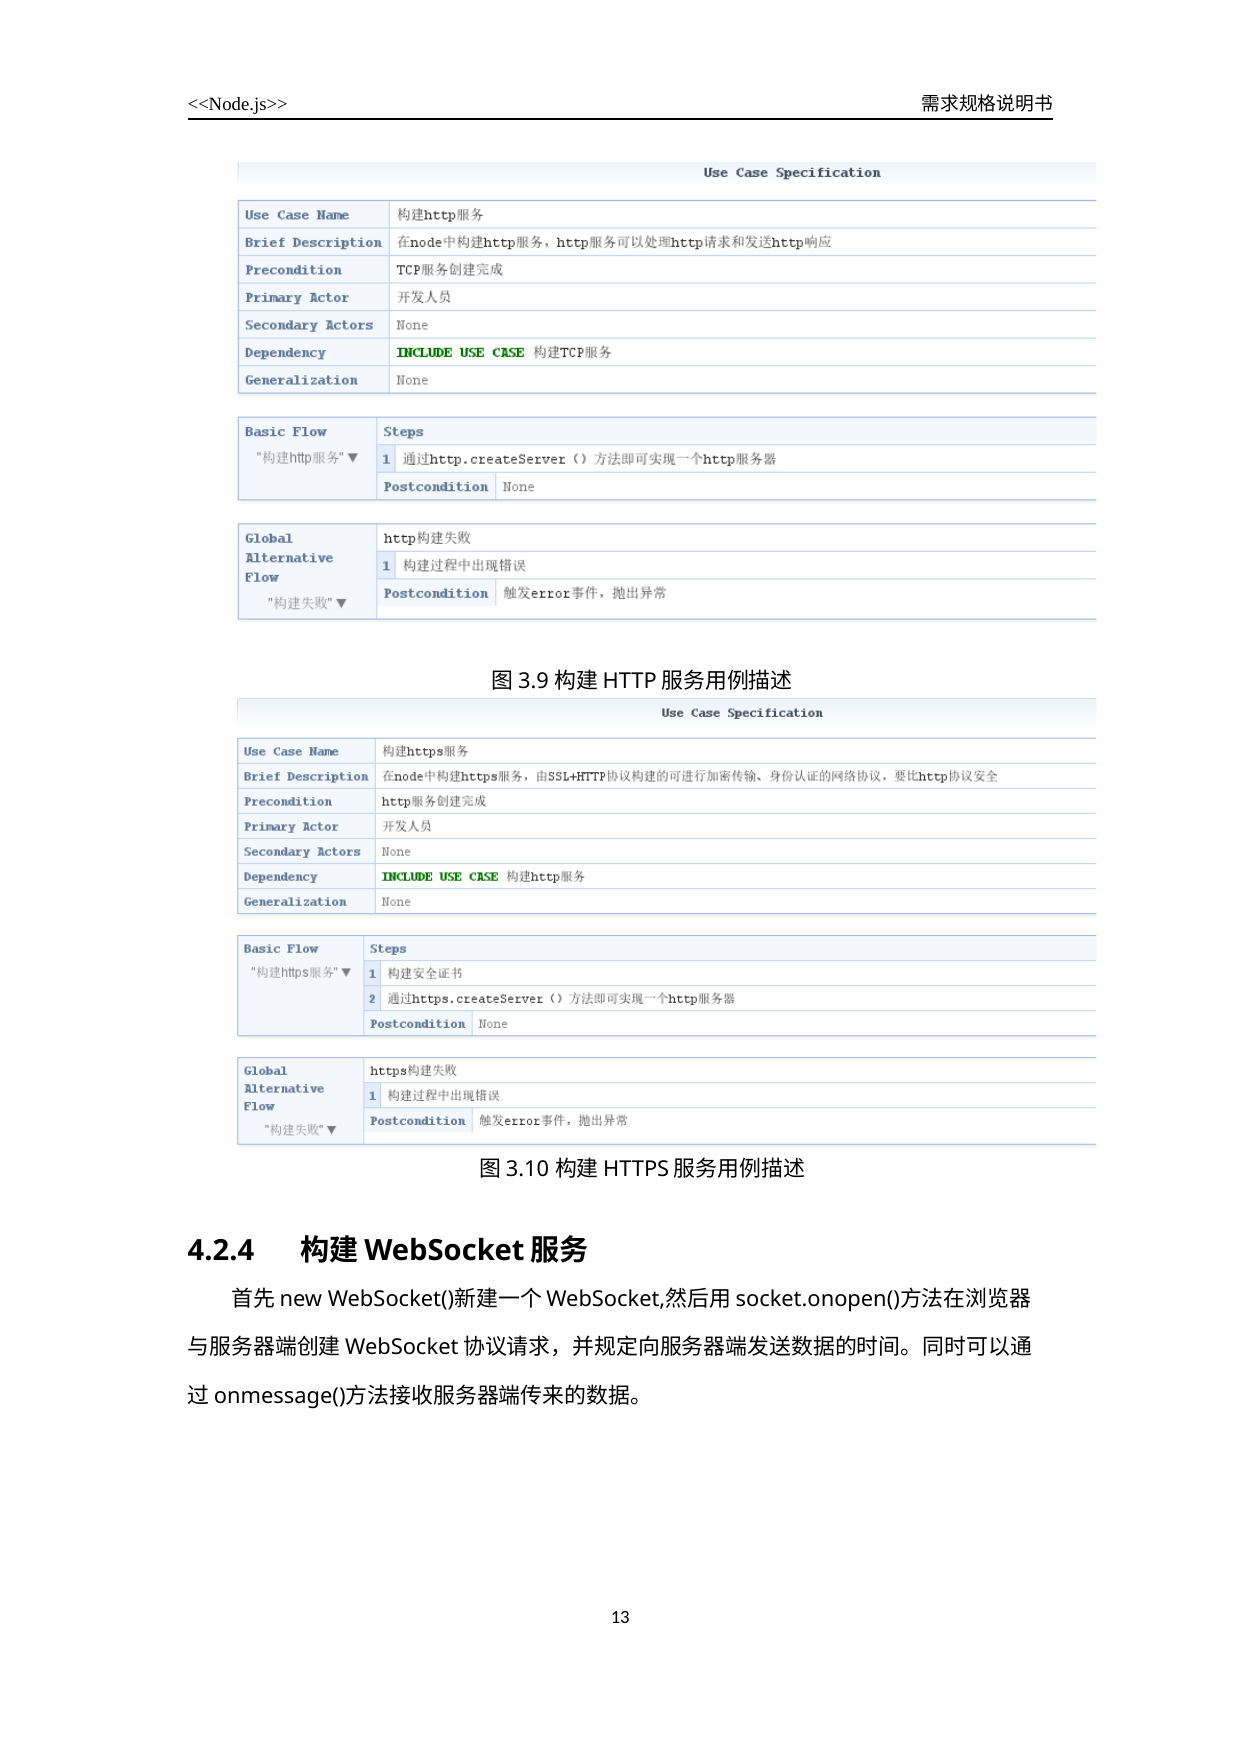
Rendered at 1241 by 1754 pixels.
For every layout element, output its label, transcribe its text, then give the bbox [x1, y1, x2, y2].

picture [231, 162, 1097, 622]
text 图3.10 构建HTTPS服务用例描述 [187, 1150, 1053, 1183]
picture [231, 695, 1097, 1149]
list 构建WebSocket服务 [187, 1215, 1053, 1280]
text 图3.9 构建HTTP服务用例描述 [187, 663, 1053, 695]
text 首先new WebSocket()新建一个WebSocket,然后用socket.onopen()方法在浏览器与服务器端创建WebSocket协议请求，并规定向服务器端发送数据的时间。同时可以通过onmessage()方法接收服务器端传来的数据。 [187, 1280, 1053, 1410]
